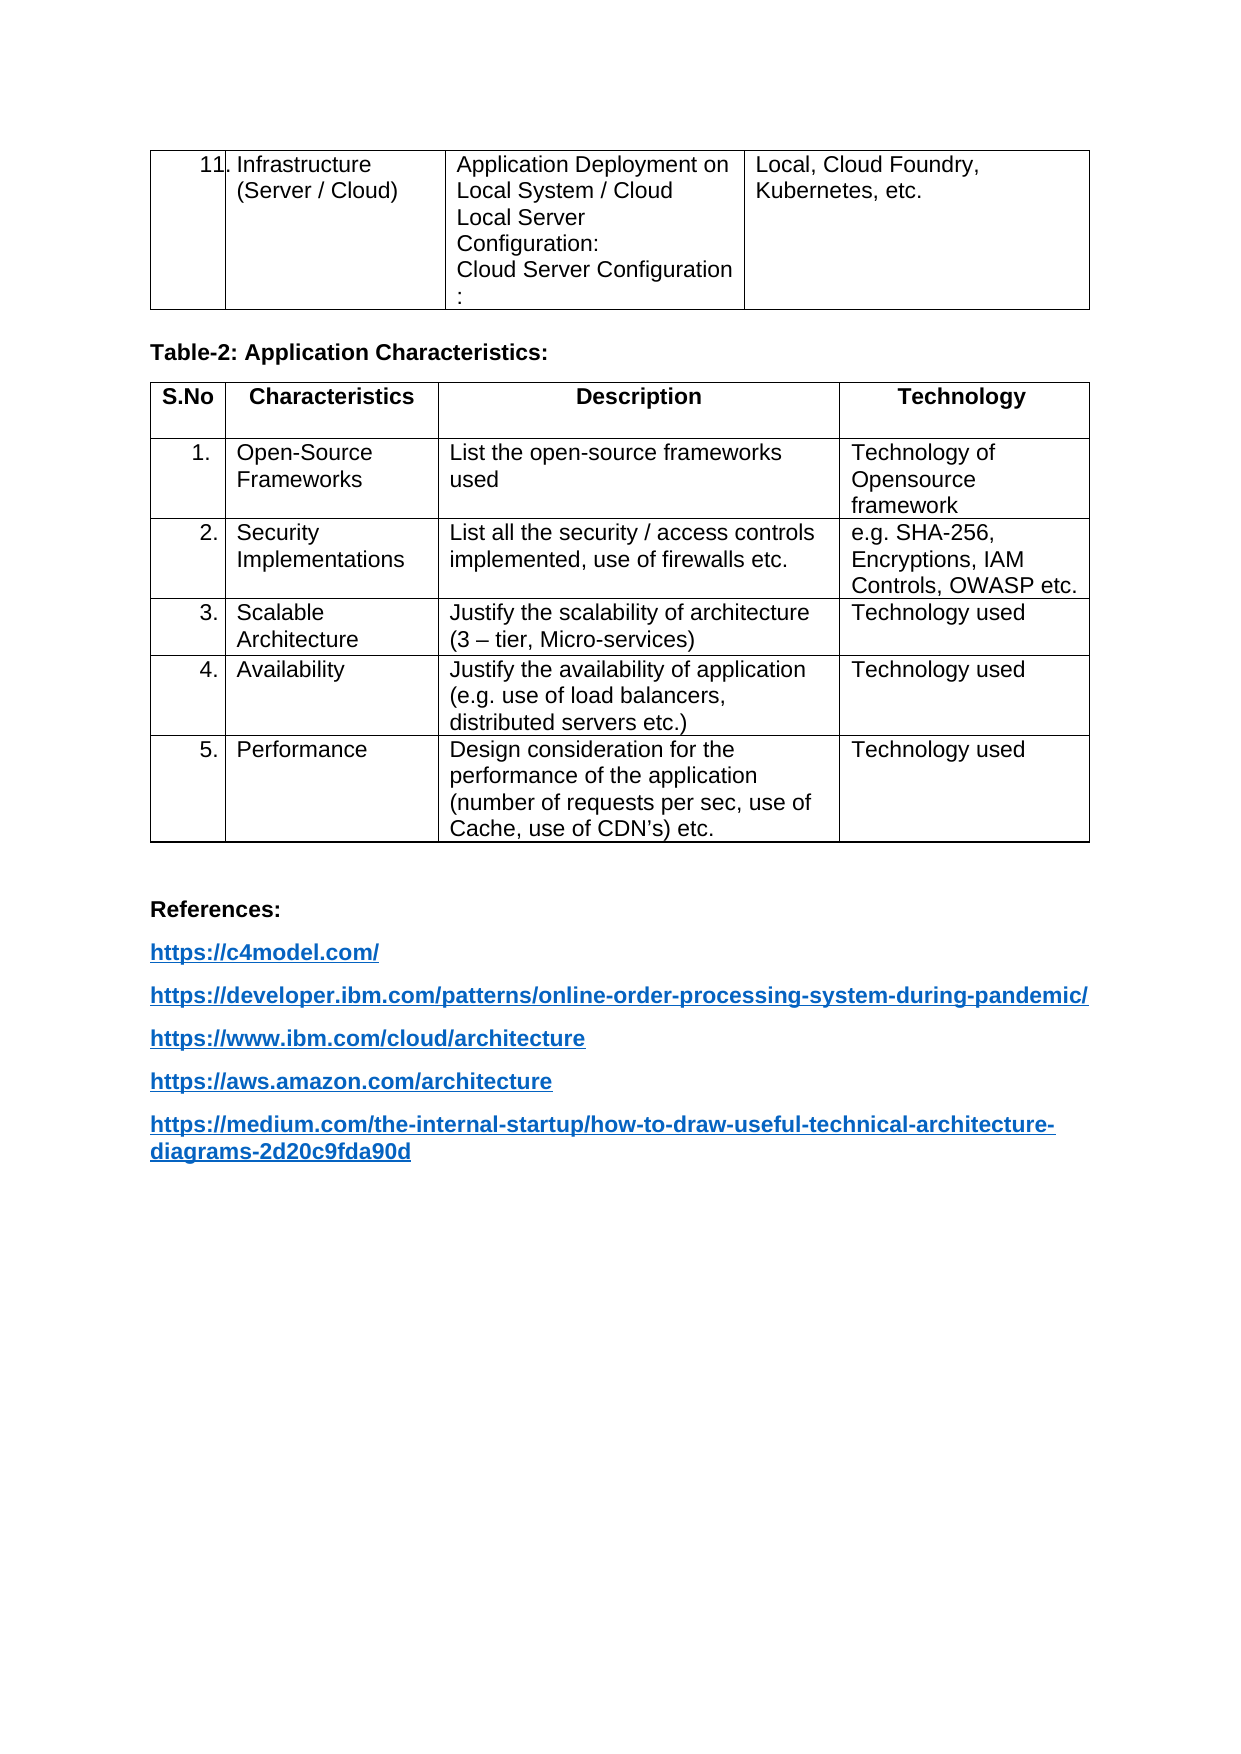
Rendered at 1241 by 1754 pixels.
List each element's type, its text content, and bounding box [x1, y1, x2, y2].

table_header S.No [151, 383, 225, 438]
text https://developer.ibm.com/patterns/online-order-processing-system-during-pandemic/ [150, 982, 1090, 1009]
table_cell Design consideration for the performance of the application (number of requests per sec, use of Cache, use of CDN’s) etc. [439, 736, 839, 841]
table_cell Technology used [840, 599, 1089, 655]
table_cell [151, 736, 225, 841]
table_cell List the open-source frameworks used [439, 439, 839, 518]
text https://aws.amazon.com/architecture [150, 1068, 1090, 1095]
text https://c4model.com/ [150, 939, 1090, 966]
table_cell [151, 519, 225, 598]
table_cell [151, 439, 225, 518]
table_cell [151, 656, 225, 735]
table_cell List all the security / access controls implemented, use of firewalls etc. [439, 519, 839, 598]
text References: [150, 896, 1090, 923]
table_cell Technology used [840, 736, 1089, 841]
table_header Technology [840, 383, 1089, 438]
table_cell Technology of Opensource framework [840, 439, 1089, 518]
table_cell Technology used [840, 656, 1089, 735]
table_cell Application Deployment on Local System / Cloud Local Server Configuration: Cloud Server Configuration : [446, 151, 744, 309]
table_cell Justify the availability of application (e.g. use of load balancers, distributed servers etc.) [439, 656, 839, 735]
text https://medium.com/the-internal-startup/how-to-draw-useful-technical-architecture-diagrams-2d20c9fda90d [150, 1111, 1090, 1164]
table_header Characteristics [226, 383, 438, 438]
table_cell Security Implementations [226, 519, 438, 598]
table_cell e.g. SHA-256, Encryptions, IAM Controls, OWASP etc. [840, 519, 1089, 598]
table_cell Performance [226, 736, 438, 841]
text https://www.ibm.com/cloud/architecture [150, 1025, 1090, 1052]
table_cell Justify the scalability of architecture (3 – tier, Micro-services) [439, 599, 839, 655]
table_cell Scalable Architecture [226, 599, 438, 655]
table_cell Infrastructure (Server / Cloud) [226, 151, 445, 309]
table_cell Open-Source Frameworks [226, 439, 438, 518]
table_header Description [439, 383, 839, 438]
text Table-2: Application Characteristics: [150, 339, 1090, 365]
table_cell Availability [226, 656, 438, 735]
table_cell [151, 151, 225, 309]
table_cell Local, Cloud Foundry, Kubernetes, etc. [745, 151, 1089, 309]
table_cell [151, 599, 225, 655]
